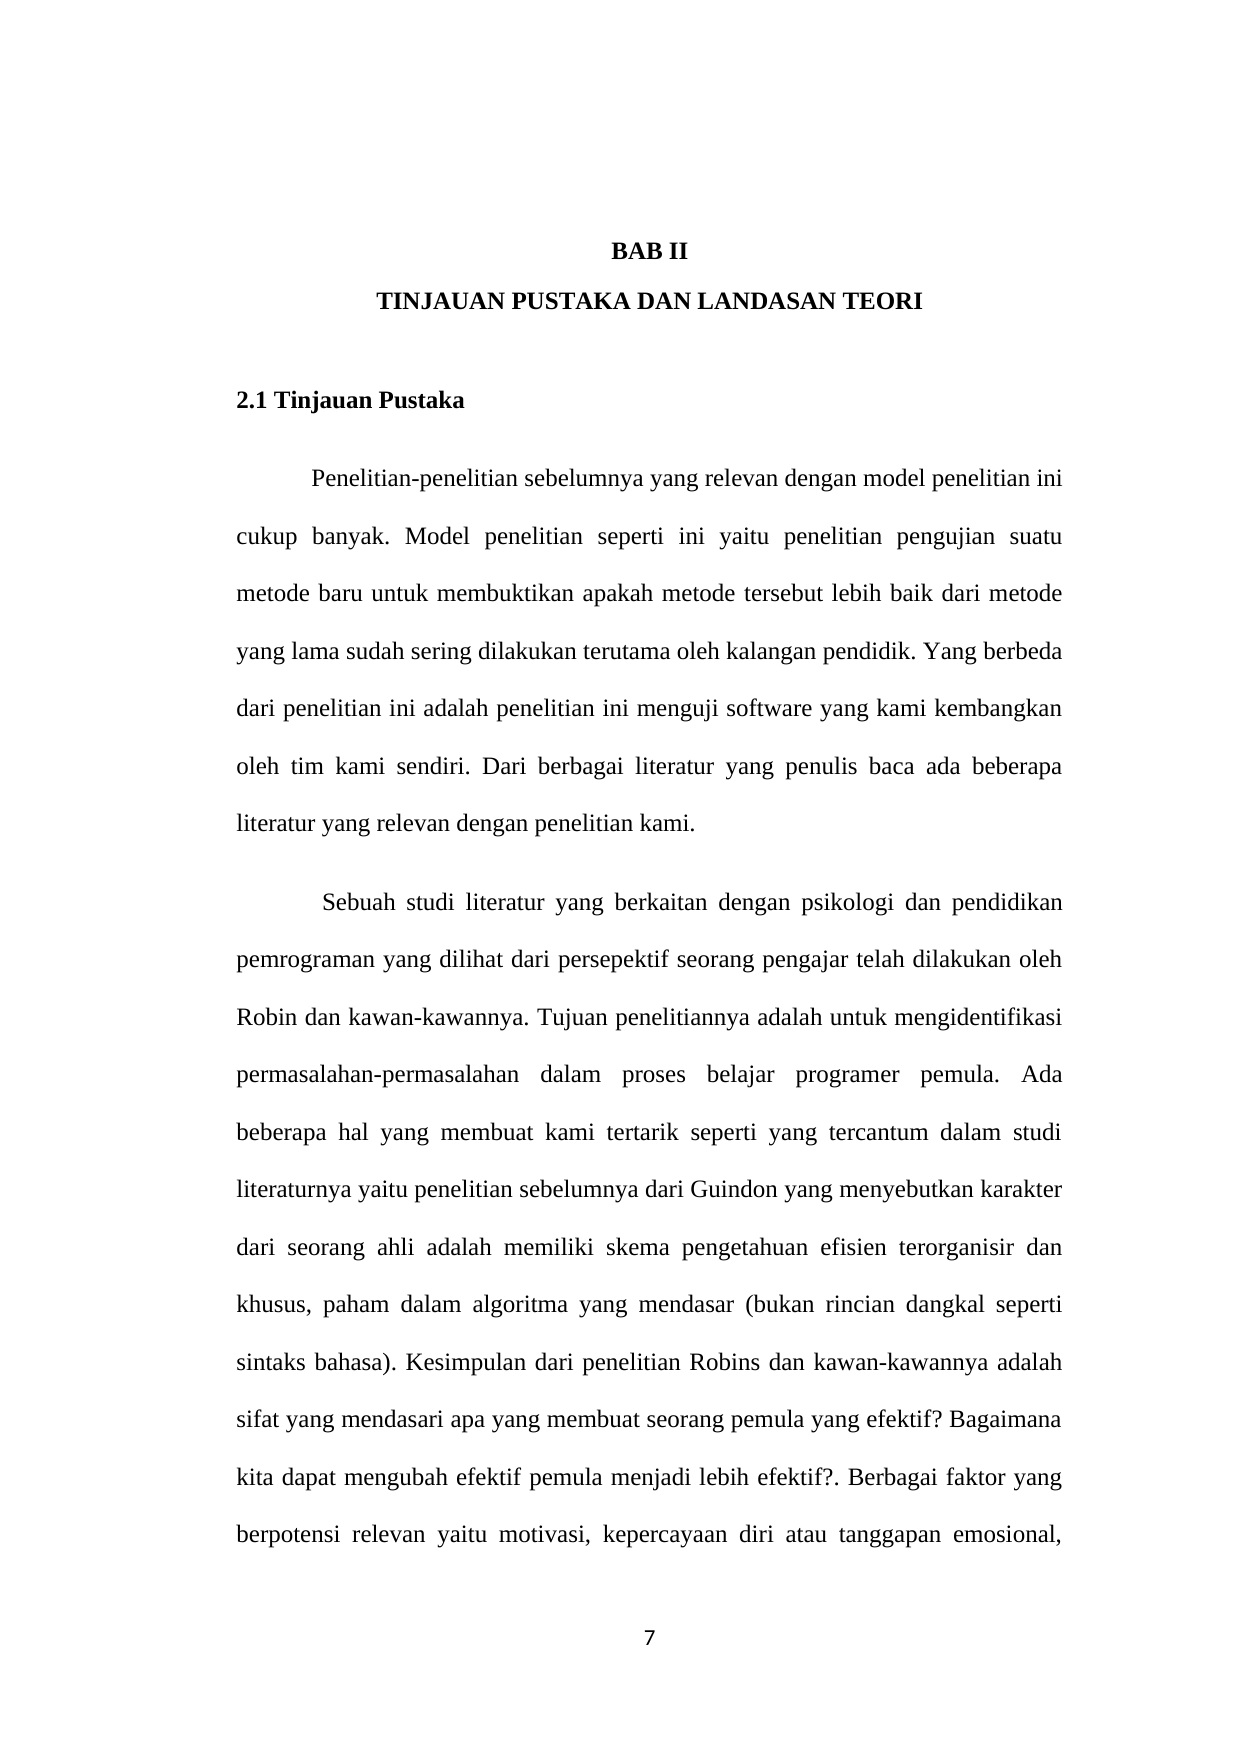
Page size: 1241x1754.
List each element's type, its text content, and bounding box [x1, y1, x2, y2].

text BAB II [236, 236, 1063, 265]
text 2.1 Tinjauan Pustaka [236, 385, 1063, 414]
text Penelitian-penelitian sebelumnya yang relevan dengan model penelitian ini cukup banyak. Model penelitian seperti ini yaitu penelitian pengujian suatu metode baru untuk membuktikan apakah metode tersebut lebih baik dari metode yang lama sudah sering dilakukan terutama oleh kalangan pendidik. Yang berbeda dari penelitian ini adalah penelitian ini menguji software yang kami kembangkan oleh tim kami sendiri. Dari berbagai literatur yang penulis baca ada beberapa literatur yang relevan dengan penelitian kami. [236, 463, 1063, 837]
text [236, 887, 1063, 1548]
text TINJAUAN PUSTAKA DAN LANDASAN TEORI [236, 286, 1063, 314]
